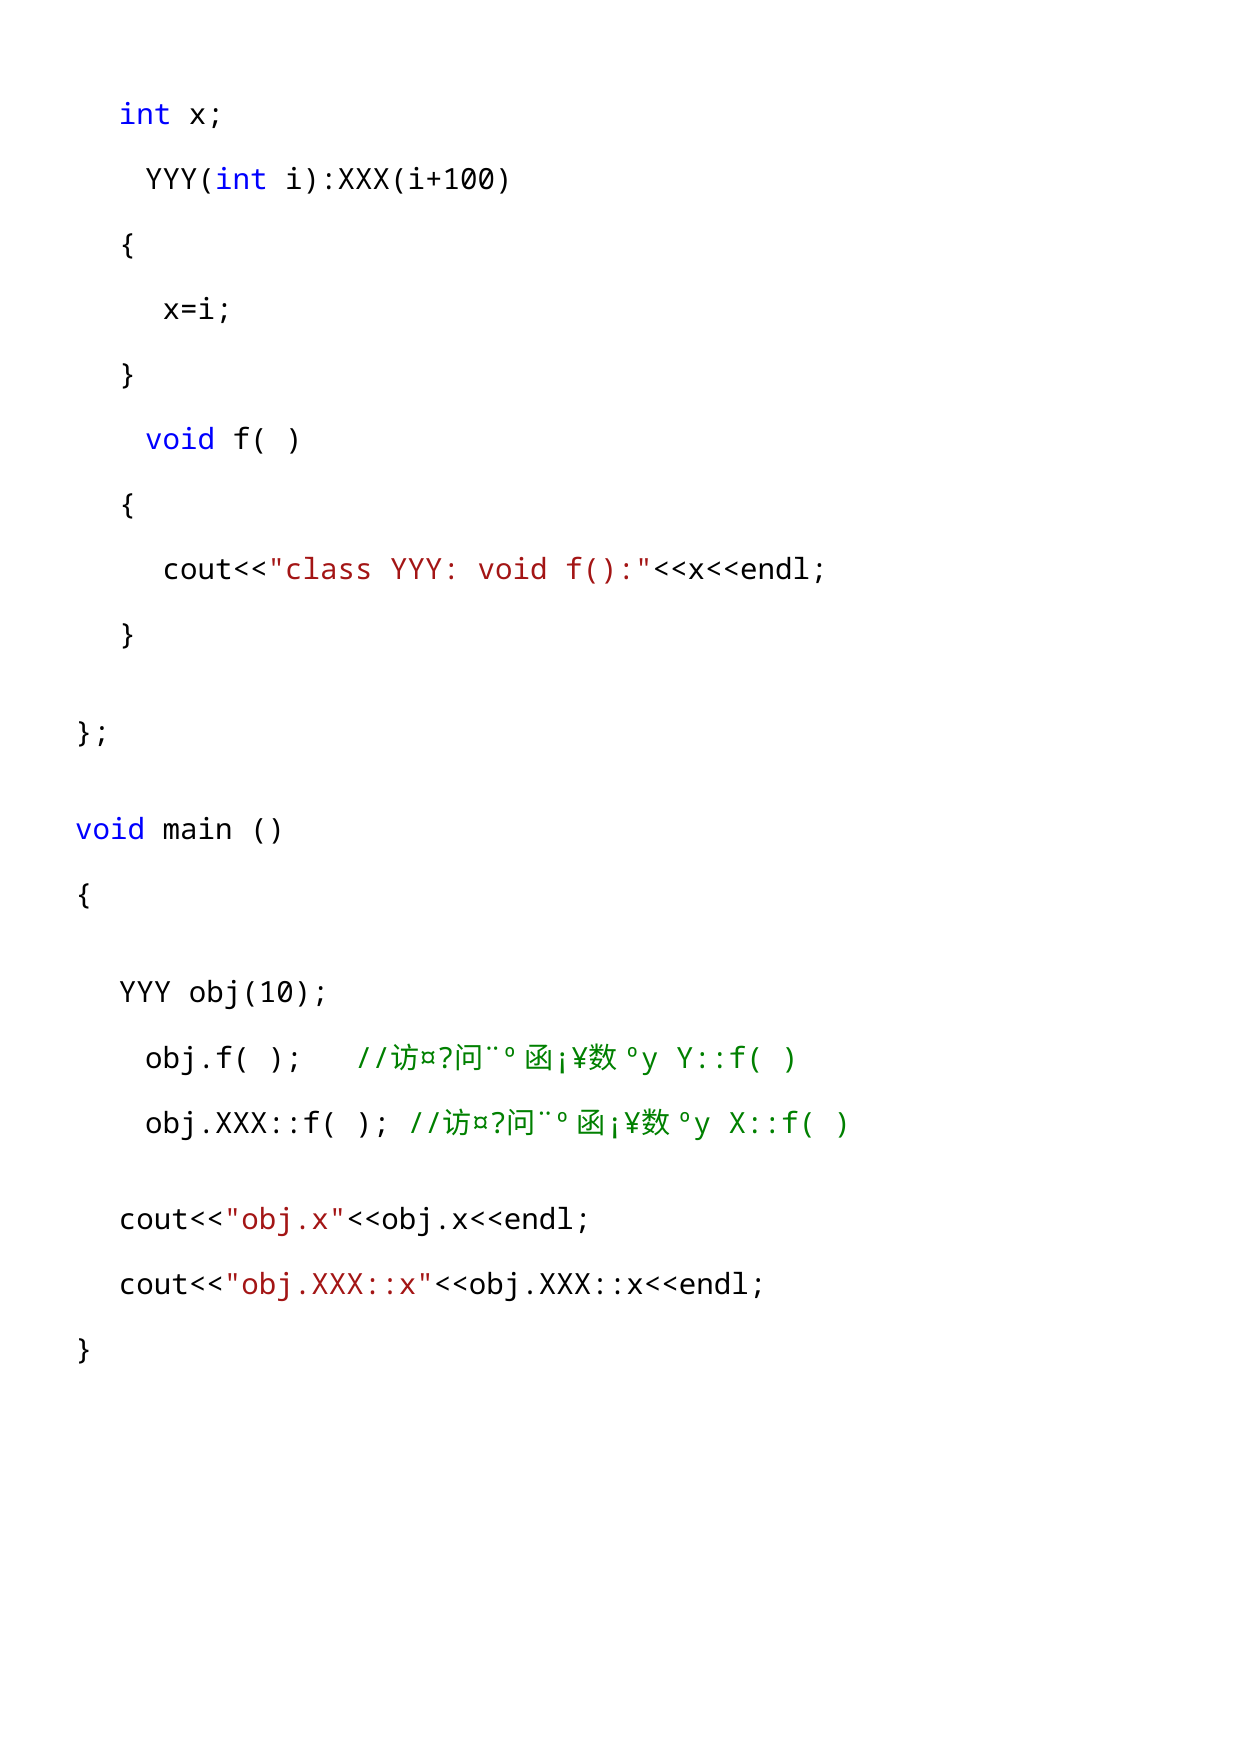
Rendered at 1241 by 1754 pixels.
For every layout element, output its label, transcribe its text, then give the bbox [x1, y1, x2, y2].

text { [75, 861, 1165, 926]
text int x; [75, 81, 1165, 146]
text cout<<"obj.x"<<obj.x<<endl; [75, 1186, 1165, 1251]
text void f( ) [75, 406, 1165, 471]
text YYY(int i):XXX(i+100) [75, 146, 1165, 211]
text { [75, 211, 1165, 276]
text cout<<"class YYY: void f():"<<x<<endl; [75, 536, 1165, 601]
text obj.f( ); //访¤?问¨º函¡¥数ºy Y::f( ) [75, 1023, 1165, 1088]
text } [75, 1316, 1165, 1381]
text cout<<"obj.XXX::x"<<obj.XXX::x<<endl; [75, 1251, 1165, 1316]
text } [75, 341, 1165, 406]
text { [75, 471, 1165, 536]
text obj.XXX::f( ); //访¤?问¨º函¡¥数ºy X::f( ) [75, 1088, 1165, 1153]
text YYY obj(10); [75, 958, 1165, 1023]
text x=i; [75, 276, 1165, 341]
text void main () [75, 796, 1165, 861]
text }; [75, 698, 1165, 763]
text } [75, 601, 1165, 666]
